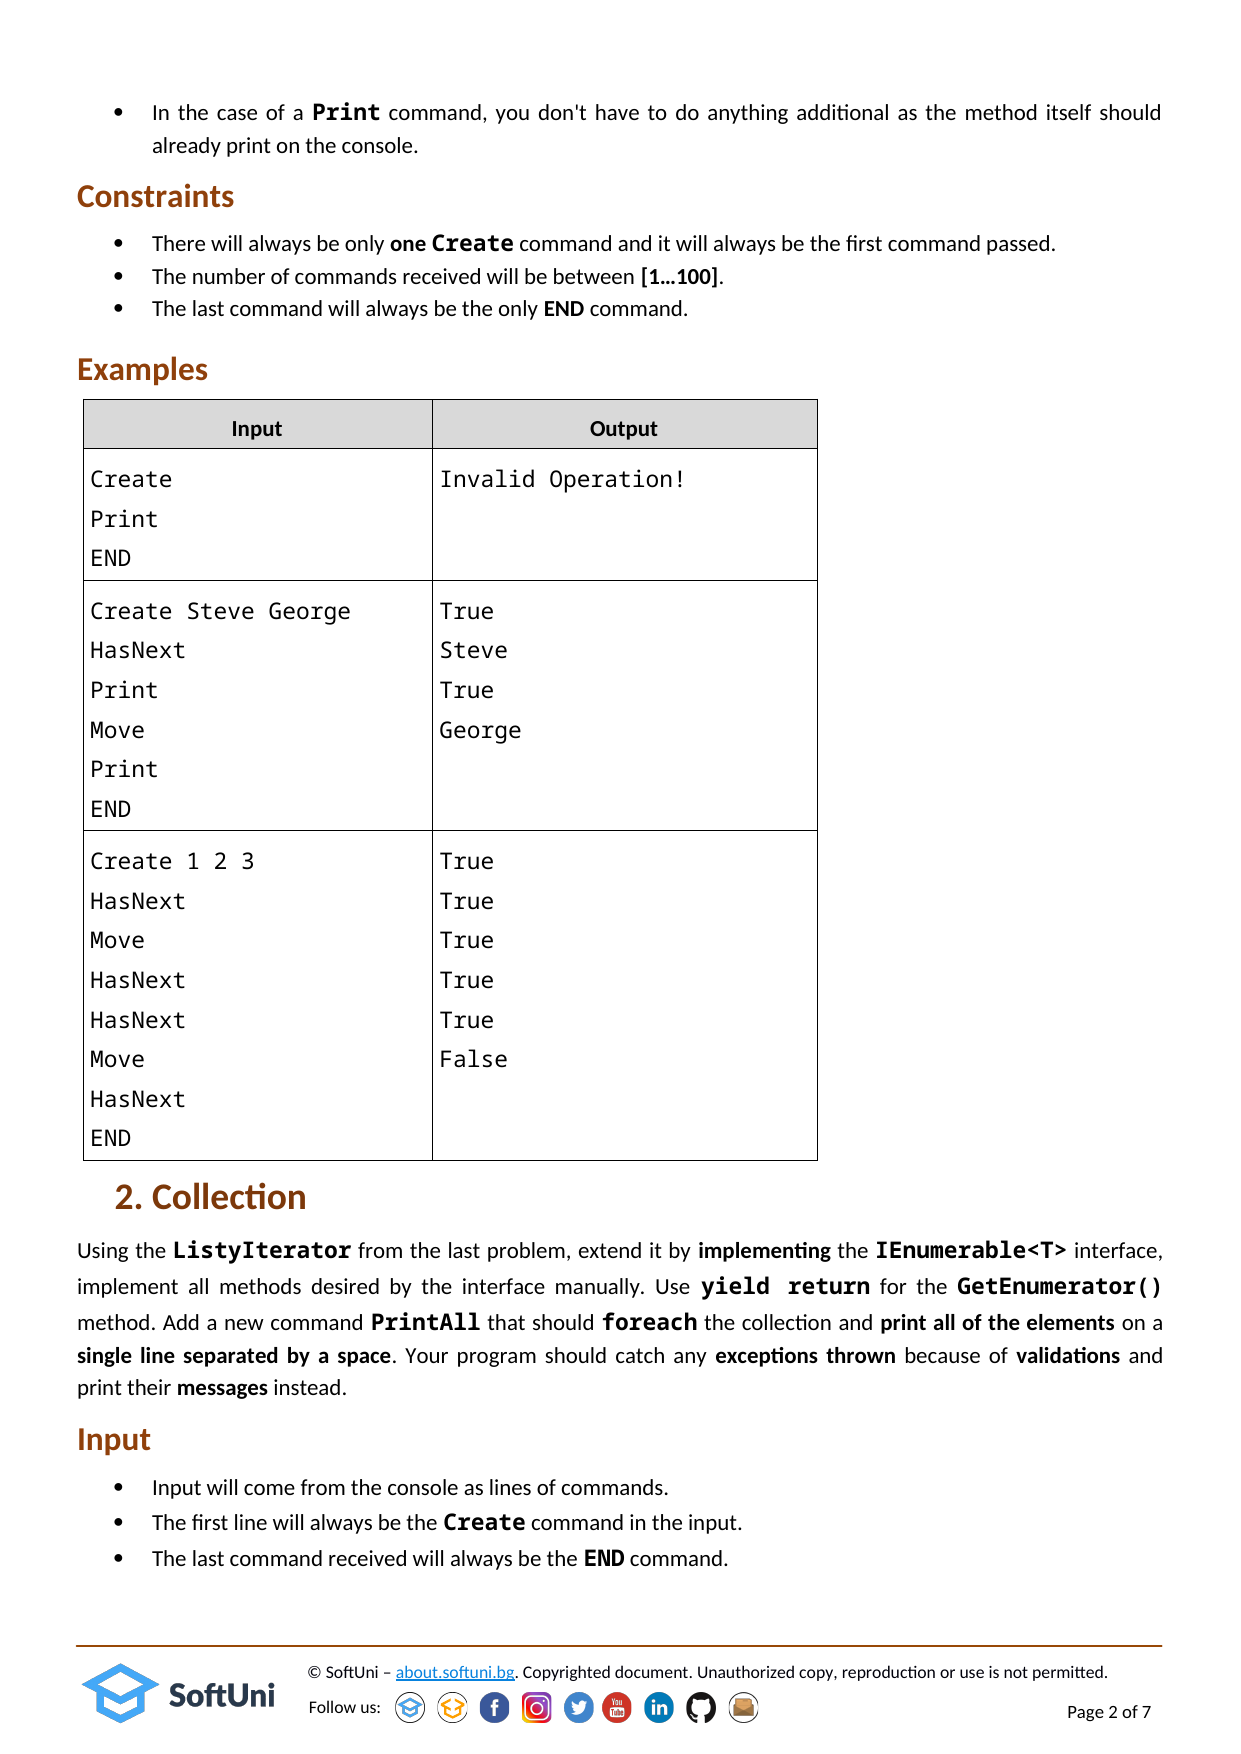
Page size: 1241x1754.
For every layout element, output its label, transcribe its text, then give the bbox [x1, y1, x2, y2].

subtitle Constraints [77, 176, 1163, 216]
list The last command received will always be the END command. [114, 1541, 1163, 1573]
picture [665, 1692, 674, 1701]
picture [658, 1705, 667, 1714]
subtitle Collection [114, 1173, 1163, 1219]
picture [644, 1692, 653, 1701]
table_cell Create Print END [84, 449, 432, 579]
list There will always be only one Create command and it will always be the first command passed. [114, 226, 1163, 258]
subtitle Input [77, 1418, 1163, 1459]
picture [686, 1692, 716, 1723]
list The first line will always be the Create command in the input. [114, 1506, 1163, 1537]
list The number of commands received will be between [1…100]. [114, 262, 1163, 290]
picture [728, 1692, 759, 1723]
table_cell Invalid Operation! [433, 449, 817, 579]
text Using the ListyIterator from the last problem, extend it by implementing the IEnumerable<T> interface, implement all methods desired by the interface manually. Use yield return for the GetEnumerator() method. Add a new command PrintAll that should foreach the collection and print all of the elements on a single line separated by a space. Your program should catch any exceptions thrown because of validations and print their messages instead. [77, 1234, 1163, 1402]
list The last command will always be the only END command. [114, 294, 1163, 323]
picture [522, 1692, 552, 1723]
list In the case of a Print command, you don't have to do anything additional as the method itself should already print on the console. [114, 95, 1163, 159]
subtitle Examples [77, 348, 1163, 388]
table_header Output [433, 400, 817, 448]
picture [665, 1714, 674, 1723]
picture [479, 1692, 510, 1723]
picture [564, 1692, 594, 1723]
table_cell True Steve True George [433, 581, 817, 830]
table_cell Create 1 2 3 HasNext Move HasNext HasNext Move HasNext END [84, 831, 432, 1159]
list Input will come from the console as lines of commands. [114, 1473, 1163, 1501]
table_cell Create Steve George HasNext Print Move Print END [84, 581, 432, 830]
picture [602, 1692, 632, 1723]
picture [437, 1692, 468, 1723]
picture [75, 1658, 281, 1729]
table_cell True True True True True False [433, 831, 817, 1159]
table_header Input [84, 400, 432, 448]
picture [644, 1714, 653, 1723]
picture [395, 1692, 425, 1723]
